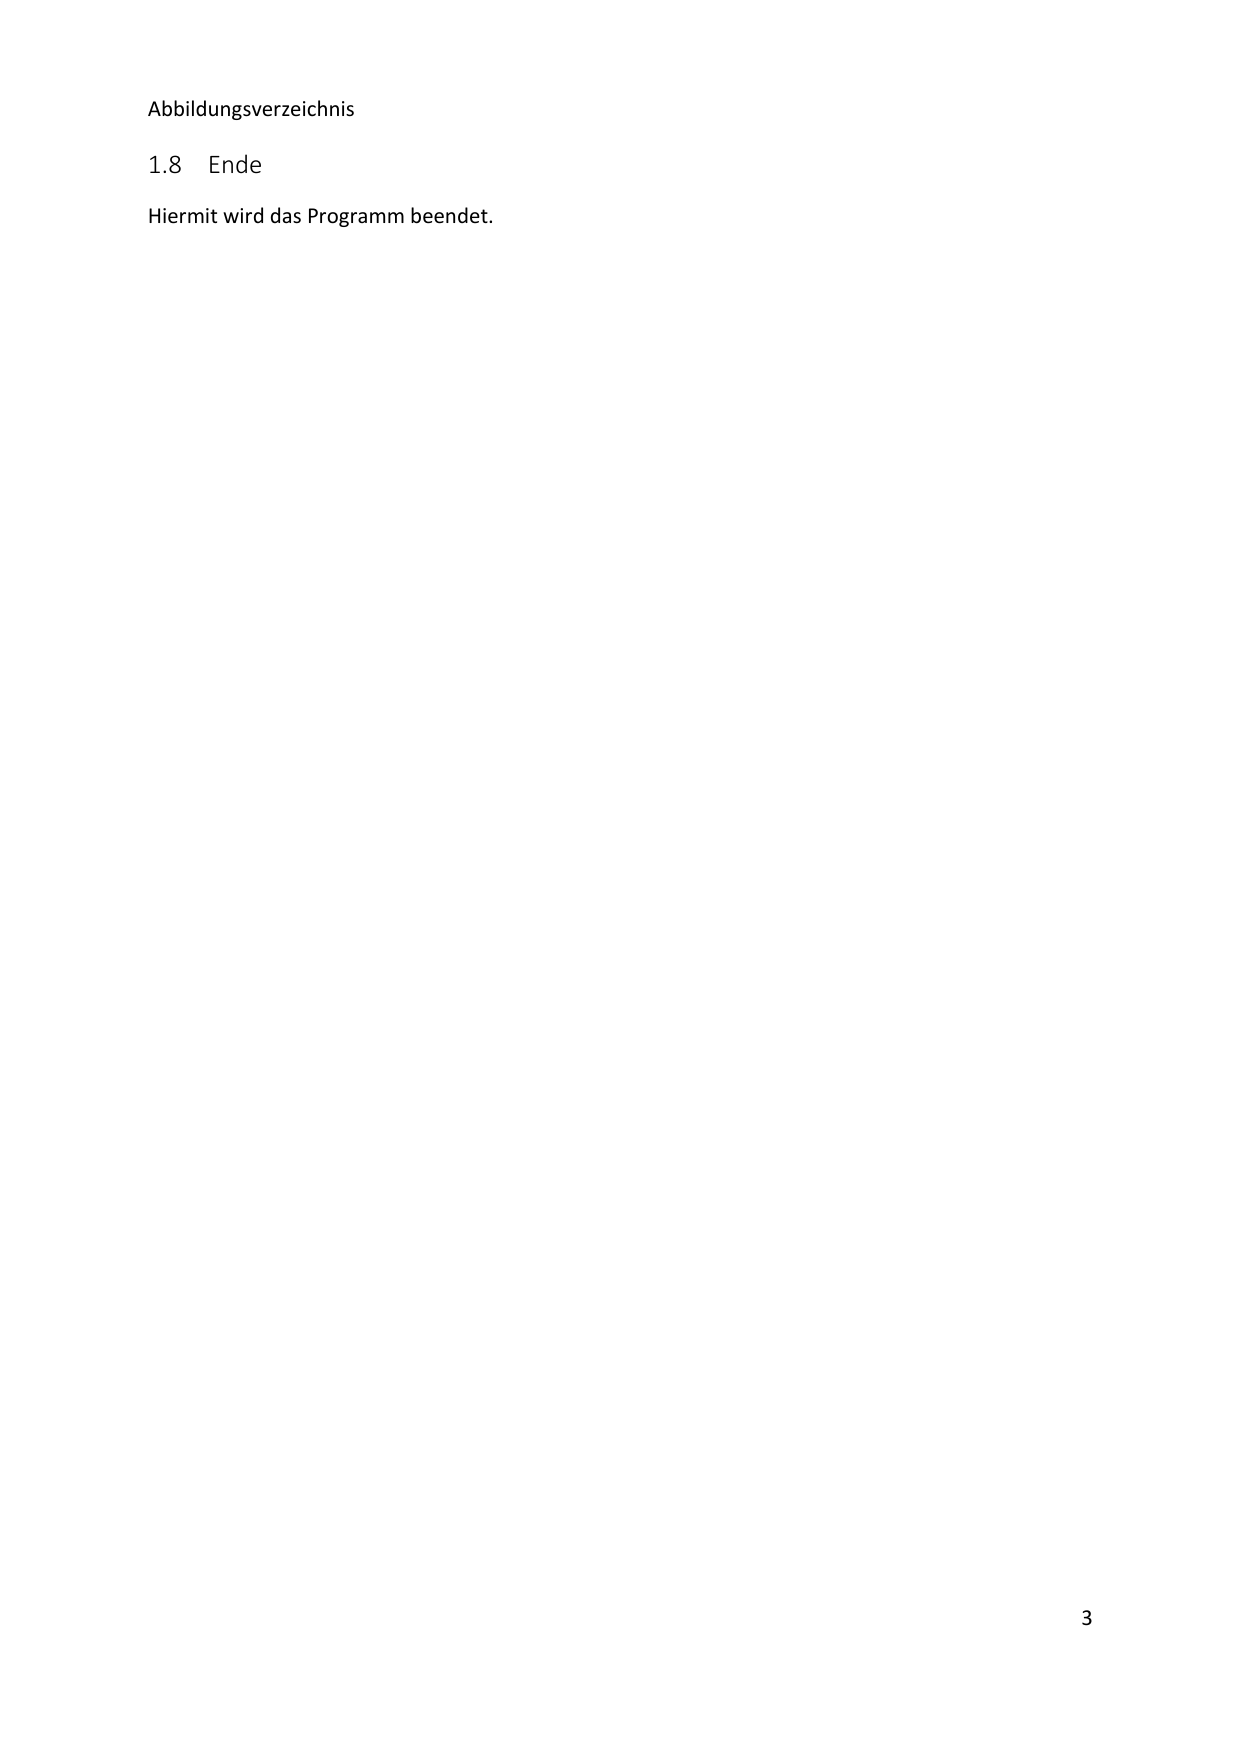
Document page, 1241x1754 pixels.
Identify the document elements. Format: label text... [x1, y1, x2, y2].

text Hiermit wird das Programm beendet. [148, 201, 1093, 229]
subtitle Ende [148, 148, 1093, 181]
